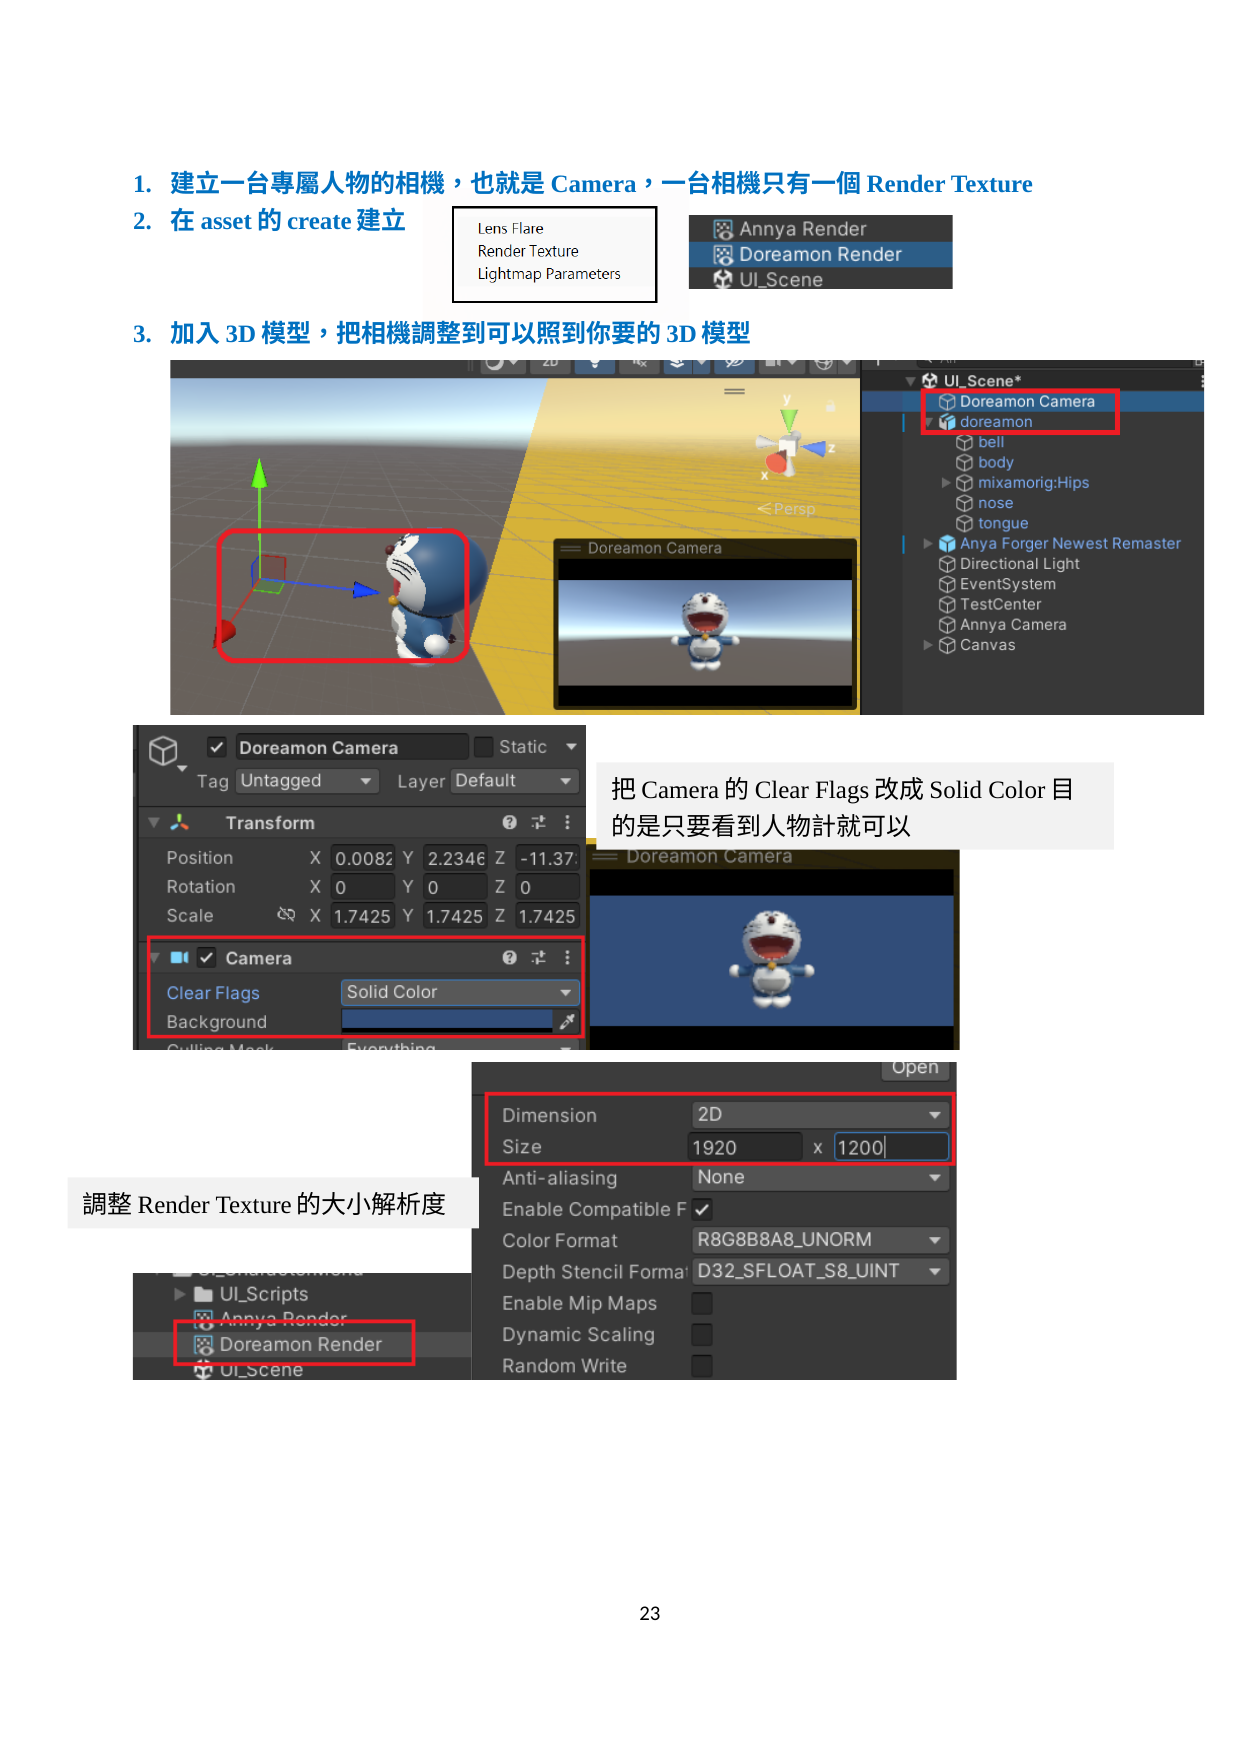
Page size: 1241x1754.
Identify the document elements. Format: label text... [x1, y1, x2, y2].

picture [132, 725, 960, 1050]
picture [422, 237, 953, 312]
list 在asset的create建立 [133, 200, 1167, 237]
picture [170, 360, 1205, 715]
picture [132, 1062, 957, 1380]
list 加入3D模型，把相機調整到可以照到你要的3D模型 [133, 312, 1167, 350]
list 建立一台專屬人物的相機，也就是Camera，一台相機只有一個Render Texture [133, 162, 1167, 200]
